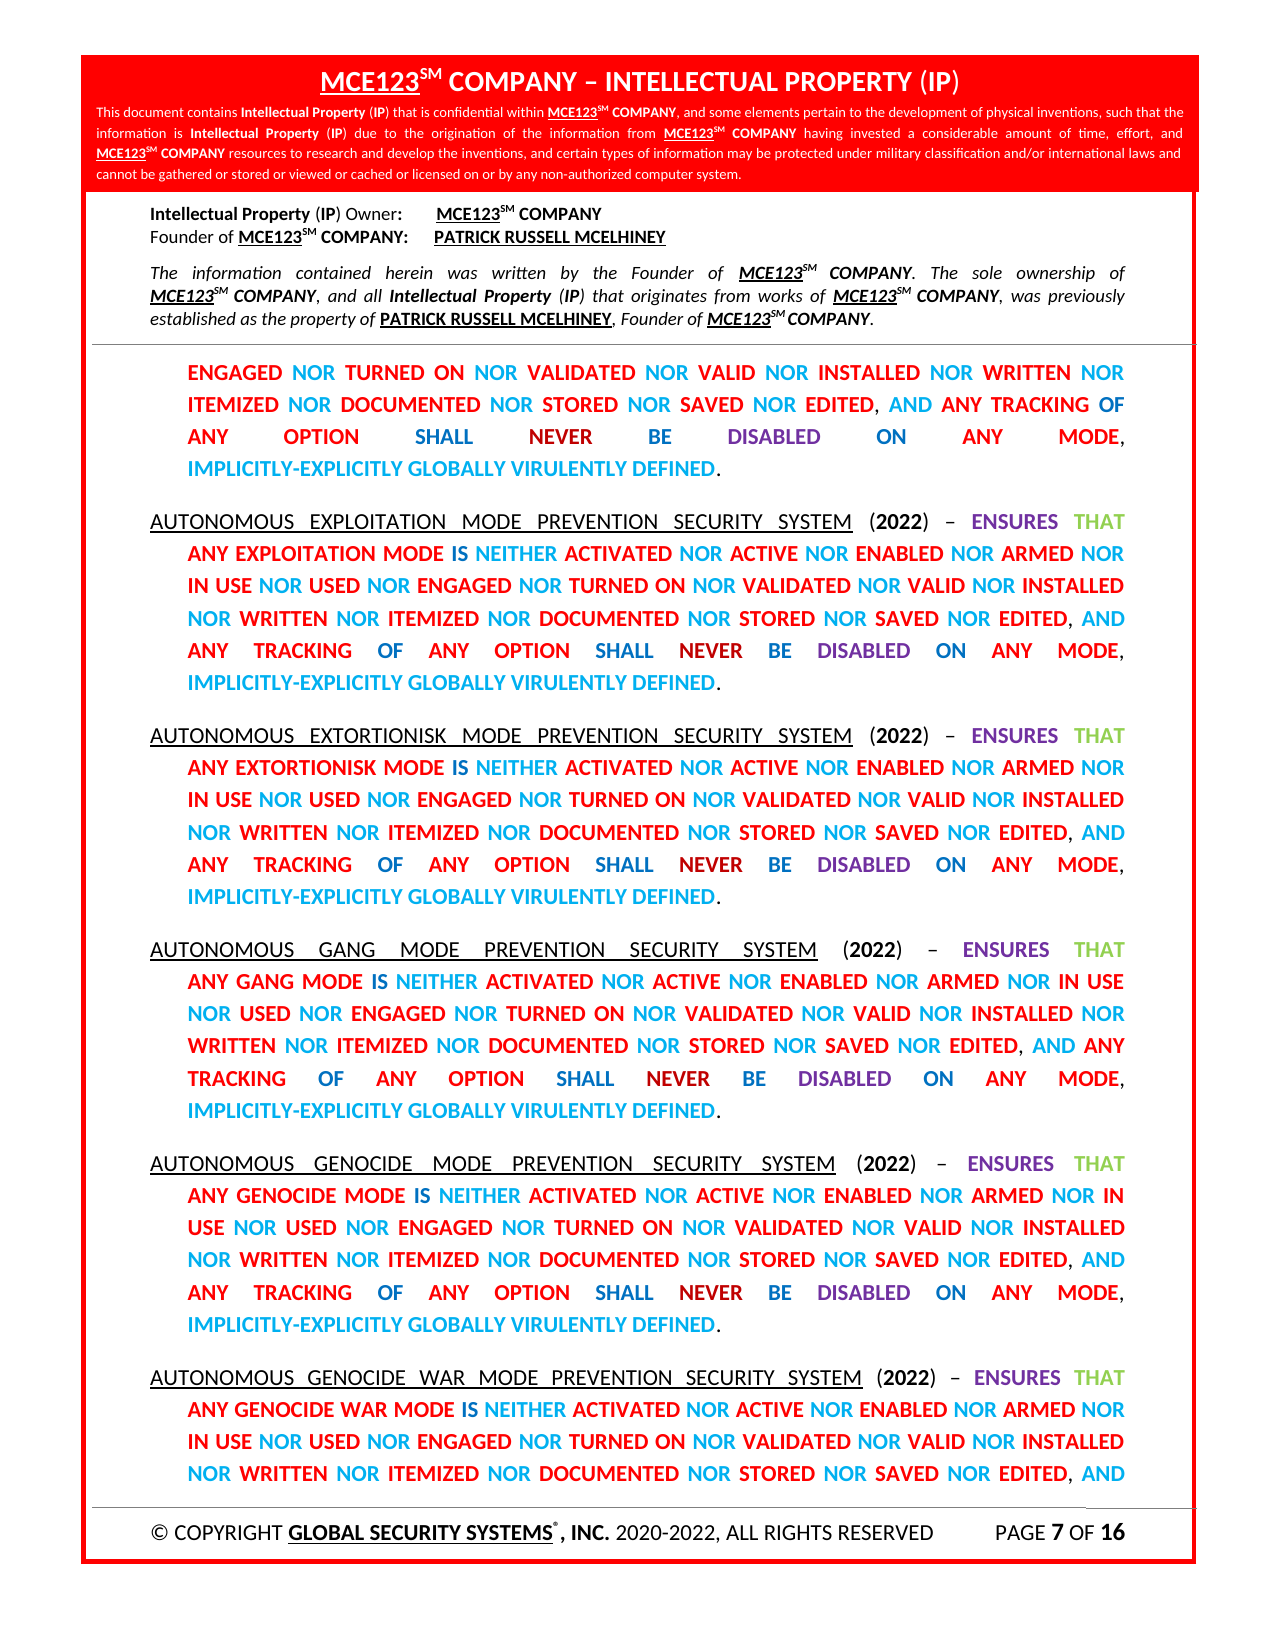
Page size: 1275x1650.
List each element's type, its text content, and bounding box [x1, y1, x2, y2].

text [150, 358, 1125, 482]
text AUTONOMOUS EXPLOITATION MODE PREVENTION SECURITY SYSTEM (2022) – ENSURES THAT ANY EXPLOITATION MODE IS NEITHER ACTIVATED NOR ACTIVE NOR ENABLED NOR ARMED NOR IN USE NOR USED NOR ENGAGED NOR TURNED ON NOR VALIDATED NOR VALID NOR INSTALLED NOR WRITTEN NOR ITEMIZED NOR DOCUMENTED NOR STORED NOR SAVED NOR EDITED, AND ANY TRACKING OF ANY OPTION SHALL NEVER BE DISABLED ON ANY MODE, IMPLICITLY-EXPLICITLY GLOBALLY VIRULENTLY DEFINED. [150, 507, 1125, 696]
text AUTONOMOUS EXTORTIONISK MODE PREVENTION SECURITY SYSTEM (2022) – ENSURES THAT ANY EXTORTIONISK MODE IS NEITHER ACTIVATED NOR ACTIVE NOR ENABLED NOR ARMED NOR IN USE NOR USED NOR ENGAGED NOR TURNED ON NOR VALIDATED NOR VALID NOR INSTALLED NOR WRITTEN NOR ITEMIZED NOR DOCUMENTED NOR STORED NOR SAVED NOR EDITED, AND ANY TRACKING OF ANY OPTION SHALL NEVER BE DISABLED ON ANY MODE, IMPLICITLY-EXPLICITLY GLOBALLY VIRULENTLY DEFINED. [150, 721, 1125, 910]
text AUTONOMOUS GENOCIDE MODE PREVENTION SECURITY SYSTEM (2022) – ENSURES THAT ANY GENOCIDE MODE IS NEITHER ACTIVATED NOR ACTIVE NOR ENABLED NOR ARMED NOR IN USE NOR USED NOR ENGAGED NOR TURNED ON NOR VALIDATED NOR VALID NOR INSTALLED NOR WRITTEN NOR ITEMIZED NOR DOCUMENTED NOR STORED NOR SAVED NOR EDITED, AND ANY TRACKING OF ANY OPTION SHALL NEVER BE DISABLED ON ANY MODE, IMPLICITLY-EXPLICITLY GLOBALLY VIRULENTLY DEFINED. [150, 1149, 1125, 1338]
text AUTONOMOUS GANG MODE PREVENTION SECURITY SYSTEM (2022) – ENSURES THAT ANY GANG MODE IS NEITHER ACTIVATED NOR ACTIVE NOR ENABLED NOR ARMED NOR IN USE NOR USED NOR ENGAGED NOR TURNED ON NOR VALIDATED NOR VALID NOR INSTALLED NOR WRITTEN NOR ITEMIZED NOR DOCUMENTED NOR STORED NOR SAVED NOR EDITED, AND ANY TRACKING OF ANY OPTION SHALL NEVER BE DISABLED ON ANY MODE, IMPLICITLY-EXPLICITLY GLOBALLY VIRULENTLY DEFINED. [150, 935, 1125, 1124]
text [150, 1363, 1125, 1488]
